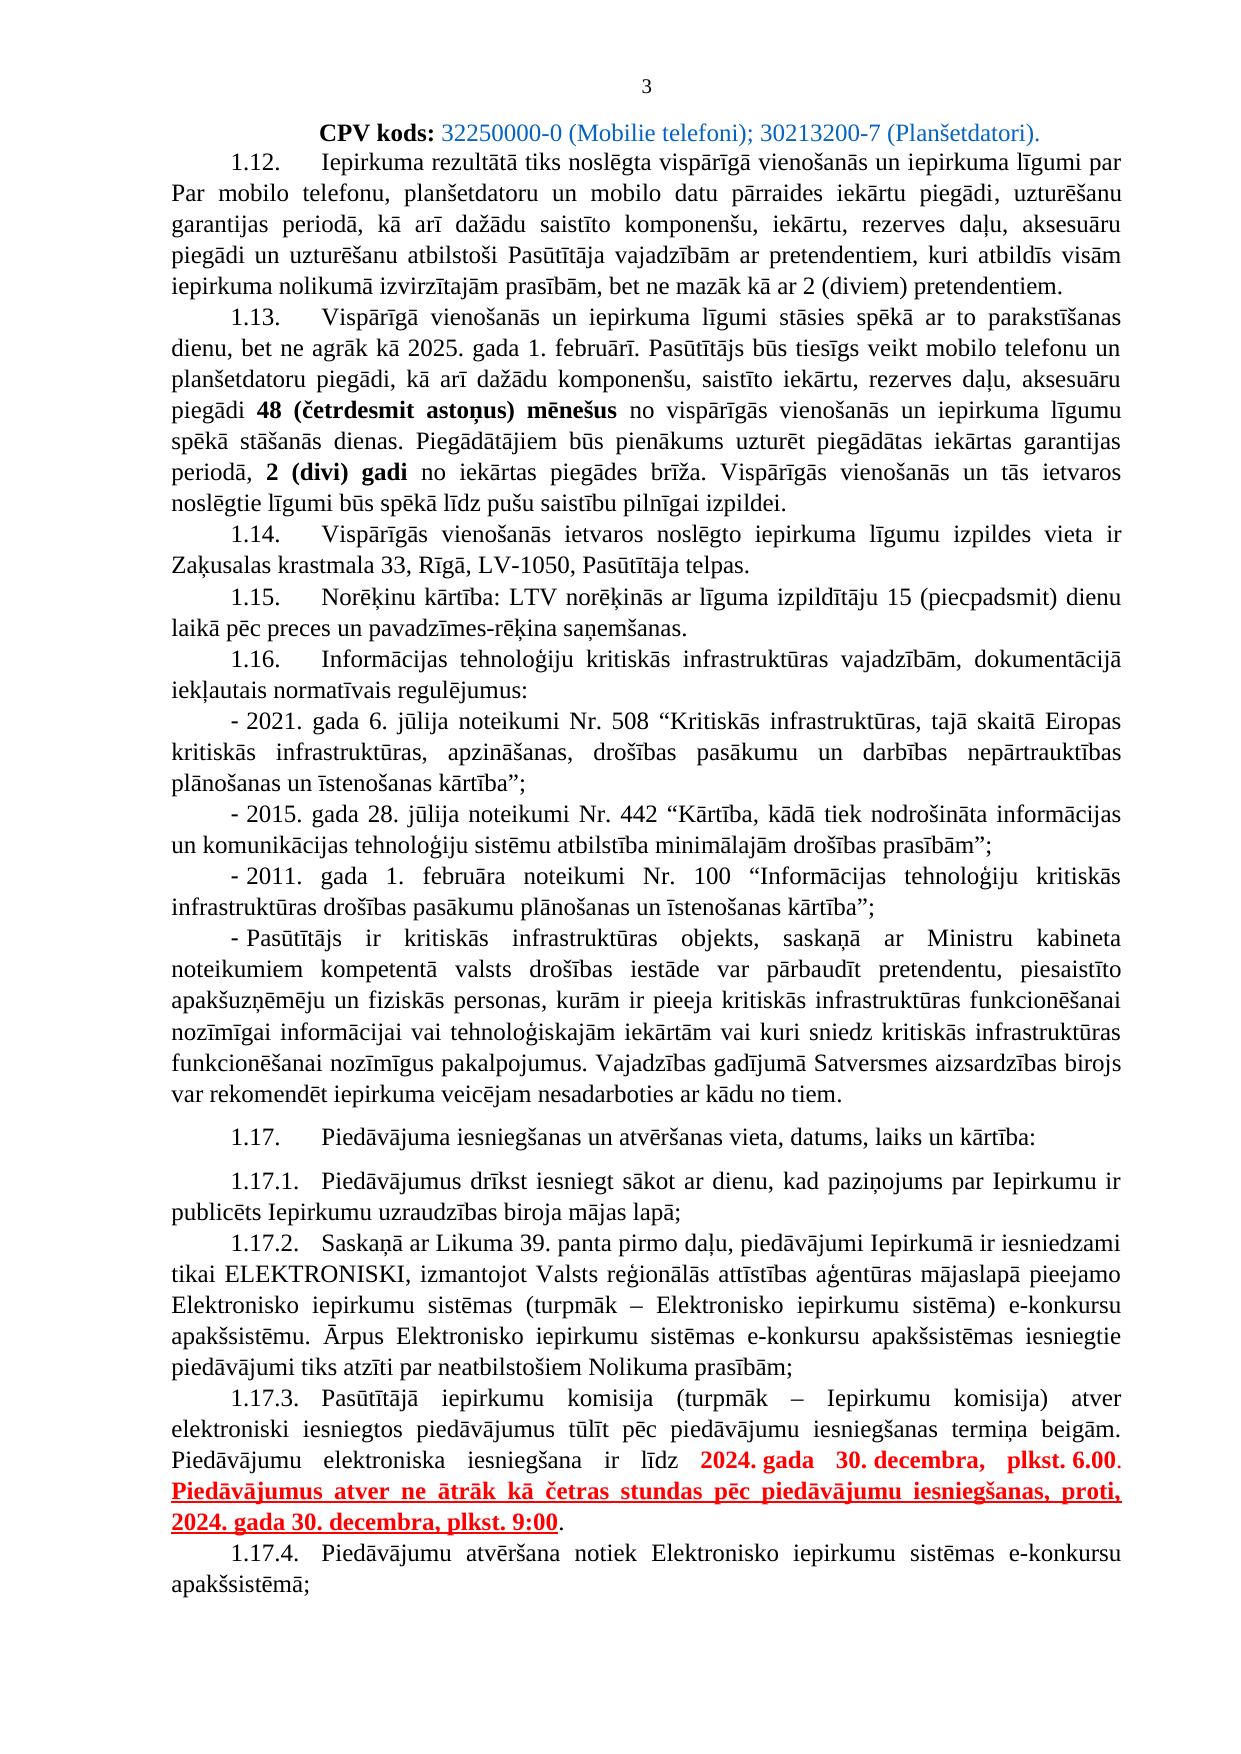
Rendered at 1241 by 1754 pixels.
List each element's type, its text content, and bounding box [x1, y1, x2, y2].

list 2011. gada 1. februāra noteikumi Nr. 100 “Informācijas tehnoloģiju kritiskās infrastruktūras drošības pasākumu plānošanas un īstenošanas kārtība”; [171, 861, 1122, 921]
list Norēķinu kārtība: LTV norēķinās ar līguma izpildītāju 15 (piecpadsmit) dienu laikā pēc preces un pavadzīmes-rēķina saņemšanas. [171, 582, 1122, 641]
list Iepirkuma rezultātā tiks noslēgta vispārīgā vienošanās un iepirkuma līgumi par Par mobilo telefonu, planšetdatoru un mobilo datu pārraides iekārtu piegādi, uzturēšanu garantijas periodā, kā arī dažādu saistīto komponenšu, iekārtu, rezerves daļu, aksesuāru piegādi un uzturēšanu atbilstoši Pasūtītāja vajadzībām ar pretendentiem, kuri atbildīs visām iepirkuma nolikumā izvirzītajām prasībām, bet ne mazāk kā ar 2 (diviem) pretendentiem. [171, 147, 1122, 300]
list Pasūtītājā iepirkumu komisija (turpmāk – Iepirkumu komisija) atver elektroniski iesniegtos piedāvājumus tūlīt pēc piedāvājumu iesniegšanas termiņa beigām. Piedāvājumu elektroniska iesniegšana ir līdz 2024. gada 30. decembra, plkst. 6.00. Piedāvājumus atver ne ātrāk kā četras stundas pēc piedāvājumu iesniegšanas, proti, 2024. gada 30. decembra, plkst. 9:00. [171, 1503, 1122, 1536]
list Pasūtītājā iepirkumu komisija (turpmāk – Iepirkumu komisija) atver elektroniski iesniegtos piedāvājumus tūlīt pēc piedāvājumu iesniegšanas termiņa beigām. Piedāvājumu elektroniska iesniegšana ir līdz 2024. gada 30. decembra, plkst. 6.00. Piedāvājumus atver ne ātrāk kā četras stundas pēc piedāvājumu iesniegšanas, proti, 2024. gada 30. decembra, plkst. 9:00. [171, 1383, 1122, 1501]
list Vispārīgās vienošanās ietvaros noslēgto iepirkuma līgumu izpildes vieta ir Zaķusalas krastmala 33, Rīgā, LV-1050, Pasūtītāja telpas. [171, 519, 1122, 579]
list Vispārīgā vienošanās un iepirkuma līgumi stāsies spēkā ar to parakstīšanas dienu, bet ne agrāk kā 2025. gada 1. februārī. Pasūtītājs būs tiesīgs veikt mobilo telefonu un planšetdatoru piegādi, kā arī dažādu komponenšu, saistīto iekārtu, rezerves daļu, aksesuāru piegādi 48 (četrdesmit astoņus) mēnešus no vispārīgās vienošanās un iepirkuma līgumu spēkā stāšanās dienas. Piegādātājiem būs pienākums uzturēt piegādātas iekārtas garantijas periodā, 2 (divi) gadi no iekārtas piegādes brīža. Vispārīgās vienošanās un tās ietvaros noslēgtie līgumi būs spēkā līdz pušu saistību pilnīgai izpildei. [171, 302, 1122, 517]
list Pasūtītājs ir kritiskās infrastruktūras objekts, saskaņā ar Ministru kabineta noteikumiem kompetentā valsts drošības iestāde var pārbaudīt pretendentu, piesaistīto apakšuzņēmēju un fiziskās personas, kurām ir pieeja kritiskās infrastruktūras funkcionēšanai nozīmīgai informācijai vai tehnoloģiskajām iekārtām vai kuri sniedz kritiskās infrastruktūras funkcionēšanai nozīmīgus pakalpojumus. Vajadzības gadījumā Satversmes aizsardzības birojs var rekomendēt iepirkuma veicējam nesadarboties ar kādu no tiem. [171, 923, 1122, 1107]
list Piedāvājuma iesniegšanas un atvēršanas vieta, datums, laiks un kārtība: [171, 1122, 1122, 1151]
list 2021. gada 6. jūlija noteikumi Nr. 508 “Kritiskās infrastruktūras, tajā skaitā Eiropas kritiskās infrastruktūras, apzināšanas, drošības pasākumu un darbības nepārtrauktības plānošanas un īstenošanas kārtība”; [171, 706, 1122, 797]
list Piedāvājumus drīkst iesniegt sākot ar dienu, kad paziņojums par Iepirkumu ir publicēts Iepirkumu uzraudzības biroja mājas lapā; [171, 1166, 1122, 1226]
list 2015. gada 28. jūlija noteikumi Nr. 442 “Kārtība, kādā tiek nodrošināta informācijas un komunikācijas tehnoloģiju sistēmu atbilstība minimālajām drošības prasībām”; [171, 799, 1122, 859]
text CPV kods: 32250000-0 (Mobilie telefoni); 30213200-7 (Planšetdatori). [171, 118, 1122, 147]
list Piedāvājumu atvēršana notiek Elektronisko iepirkumu sistēmas e-konkursu apakšsistēmā; [171, 1538, 1122, 1598]
list Saskaņā ar Likuma 39. panta pirmo daļu, piedāvājumi Iepirkumā ir iesniedzami tikai ELEKTRONISKI, izmantojot Valsts reģionālās attīstības aģentūras mājaslapā pieejamo Elektronisko iepirkumu sistēmas (turpmāk – Elektronisko iepirkumu sistēma) e-konkursu apakšsistēmu. Ārpus Elektronisko iepirkumu sistēmas e-konkursu apakšsistēmas iesniegtie piedāvājumi tiks atzīti par neatbilstošiem Nolikuma prasībām; [171, 1228, 1122, 1381]
list Informācijas tehnoloģiju kritiskās infrastruktūras vajadzībām, dokumentācijā iekļautais normatīvais regulējumus: [171, 644, 1122, 703]
